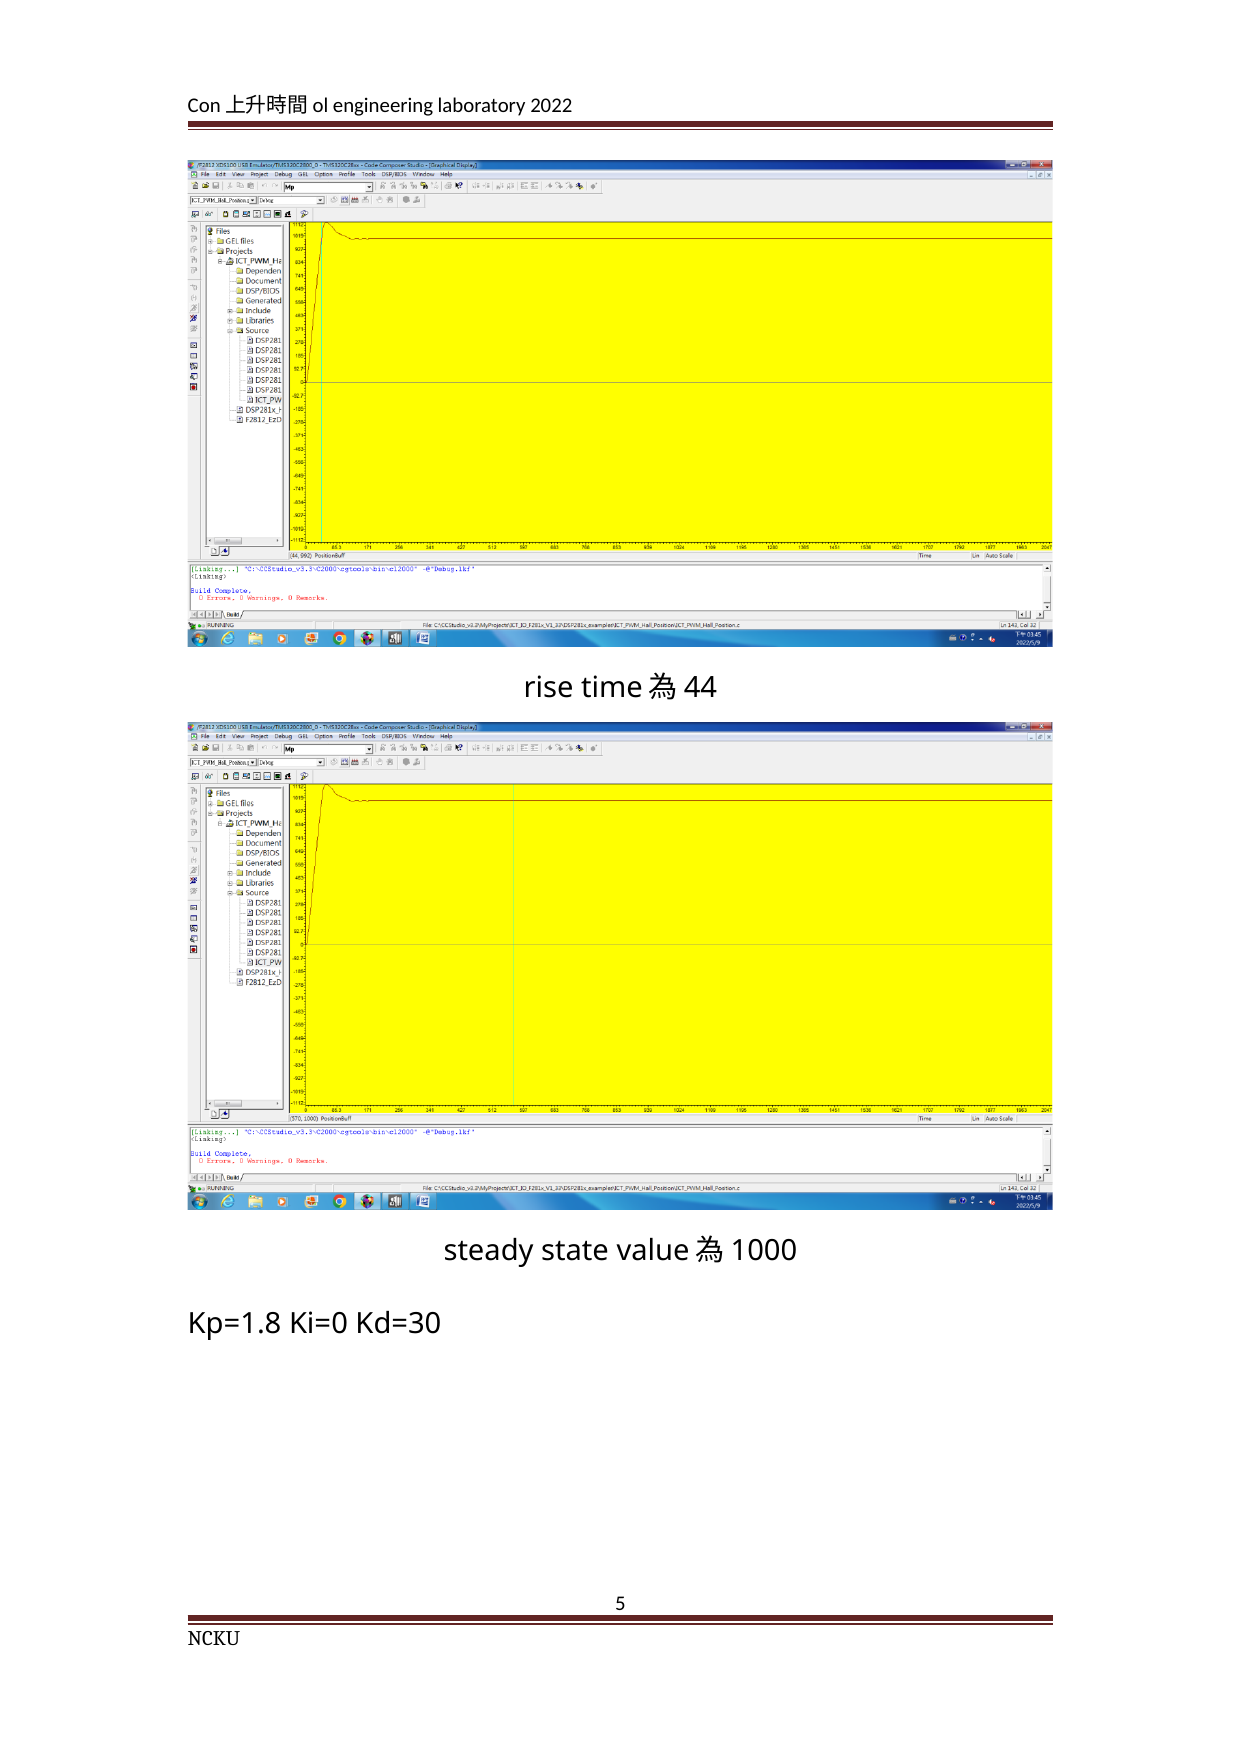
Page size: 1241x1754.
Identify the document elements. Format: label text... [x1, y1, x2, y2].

picture [187, 722, 1053, 1210]
text rise time為44 [187, 648, 1053, 722]
text Kp=1.8 Ki=0 Kd=30 [187, 1285, 1053, 1360]
picture [187, 160, 1053, 647]
text steady state value為1000 [187, 1210, 1053, 1285]
